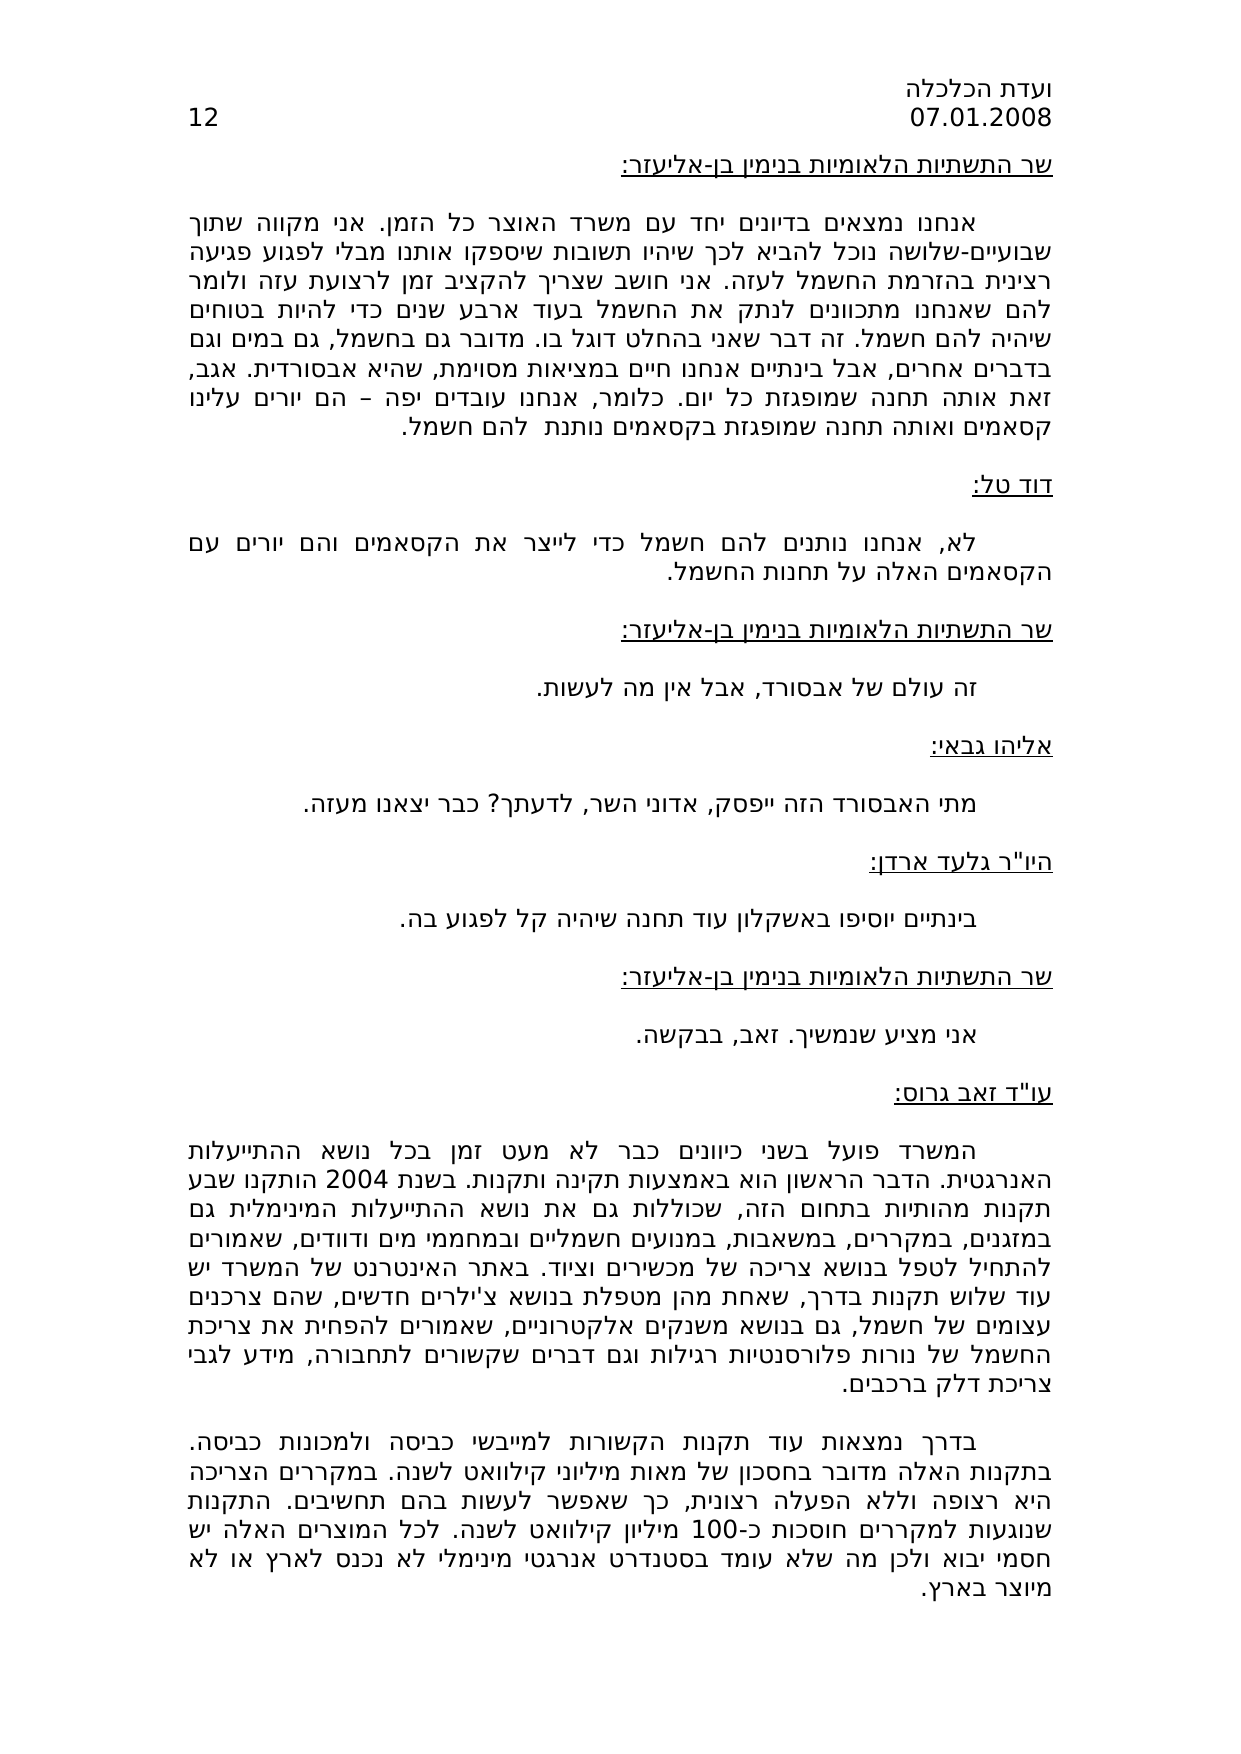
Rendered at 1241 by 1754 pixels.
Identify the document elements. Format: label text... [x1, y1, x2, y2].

text שר התשתיות הלאומיות בנימין בן-אליעזר: [187, 962, 1053, 992]
text אני מציע שנמשיך. זאב, בבקשה. [187, 1020, 1053, 1049]
text היו"ר גלעד ארדן: [187, 847, 1053, 876]
text לא, אנחנו נותנים להם חשמל כדי לייצר את הקסאמים והם יורים עם הקסאמים האלה על תחנות החשמל. [187, 528, 1053, 586]
text בדרך נמצאות עוד תקנות הקשורות למייבשי כביסה ולמכונות כביסה. בתקנות האלה מדובר בחסכון של מאות מיליוני קילוואט לשנה. במקררים הצריכה היא רצופה וללא הפעלה רצונית, כך שאפשר לעשות בהם תחשיבים. התקנות שנוגעות למקררים חוסכות כ-100 מיליון קילוואט לשנה. לכל המוצרים האלה יש חסמי יבוא ולכן מה שלא עומד בסטנדרט אנרגטי מינימלי לא נכנס לארץ או לא מיוצר בארץ. [187, 1427, 1053, 1602]
text המשרד פועל בשני כיוונים כבר לא מעט זמן בכל נושא ההתייעלות האנרגטית. הדבר הראשון הוא באמצעות תקינה ותקנות. בשנת 2004 הותקנו שבע תקנות מהותיות בתחום הזה, שכוללות גם את נושא ההתייעלות המינימלית גם במזגנים, במקררים, במשאבות, במנועים חשמליים ובמחממי מים ודוודים, שאמורים להתחיל לטפל בנושא צריכה של מכשירים וציוד. באתר האינטרנט של המשרד יש עוד שלוש תקנות בדרך, שאחת מהן מטפלת בנושא צ'ילרים חדשים, שהם צרכנים עצומים של חשמל, גם בנושא משנקים אלקטרוניים, שאמורים להפחית את צריכת החשמל של נורות פלורסנטיות רגילות וגם דברים שקשורים לתחבורה, מידע לגבי צריכת דלק ברכבים. [187, 1136, 1053, 1399]
text מתי האבסורד הזה ייפסק, אדוני השר, לדעתך? כבר יצאנו מעזה. [187, 789, 1053, 818]
text שר התשתיות הלאומיות בנימין בן-אליעזר: [187, 615, 1053, 644]
text בינתיים יוסיפו באשקלון עוד תחנה שיהיה קל לפגוע בה. [187, 904, 1053, 934]
text זה עולם של אבסורד, אבל אין מה לעשות. [187, 673, 1053, 702]
text אנחנו נמצאים בדיונים יחד עם משרד האוצר כל הזמן. אני מקווה שתוך שבועיים-שלושה נוכל להביא לכך שיהיו תשובות שיספקו אותנו מבלי לפגוע פגיעה רצינית בהזרמת החשמל לעזה. אני חושב שצריך להקציב זמן לרצועת עזה ולומר להם שאנחנו מתכוונים לנתק את החשמל בעוד ארבע שנים כדי להיות בטוחים שיהיה להם חשמל. זה דבר שאני בהחלט דוגל בו. מדובר גם בחשמל, גם במים וגם בדברים אחרים, אבל בינתיים אנחנו חיים במציאות מסוימת, שהיא אבסורדית. אגב, זאת אותה תחנה שמופגזת כל יום. כלומר, אנחנו עובדים יפה – הם יורים עלינו קסאמים ואותה תחנה שמופגזת בקסאמים נותנת להם חשמל. [187, 208, 1053, 441]
text עו"ד זאב גרוס: [187, 1078, 1053, 1107]
text דוד טל: [187, 470, 1053, 499]
text שר התשתיות הלאומיות בנימין בן-אליעזר: [187, 150, 1053, 179]
text אליהו גבאי: [187, 731, 1053, 760]
